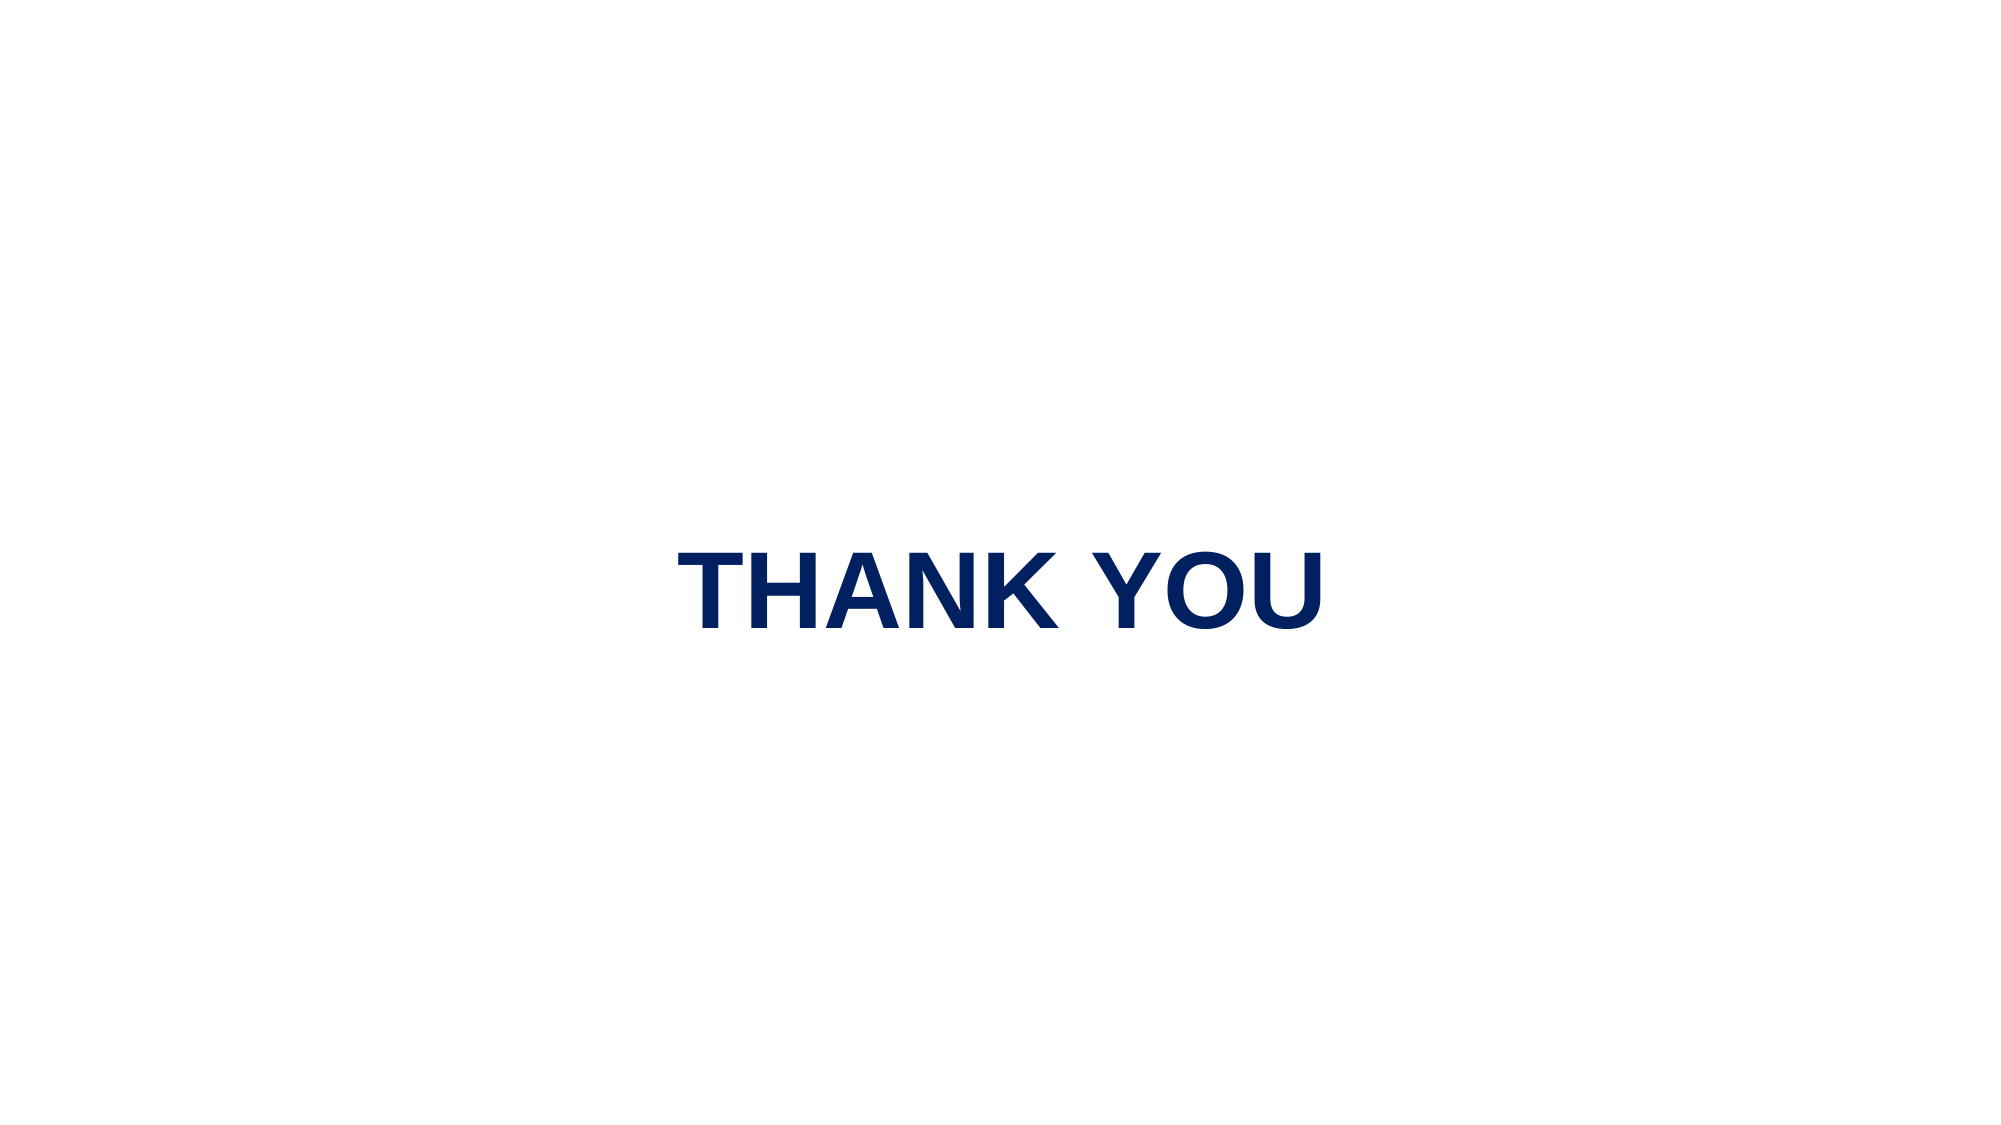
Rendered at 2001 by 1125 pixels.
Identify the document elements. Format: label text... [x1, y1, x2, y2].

text THANK YOU [150, 526, 1854, 652]
